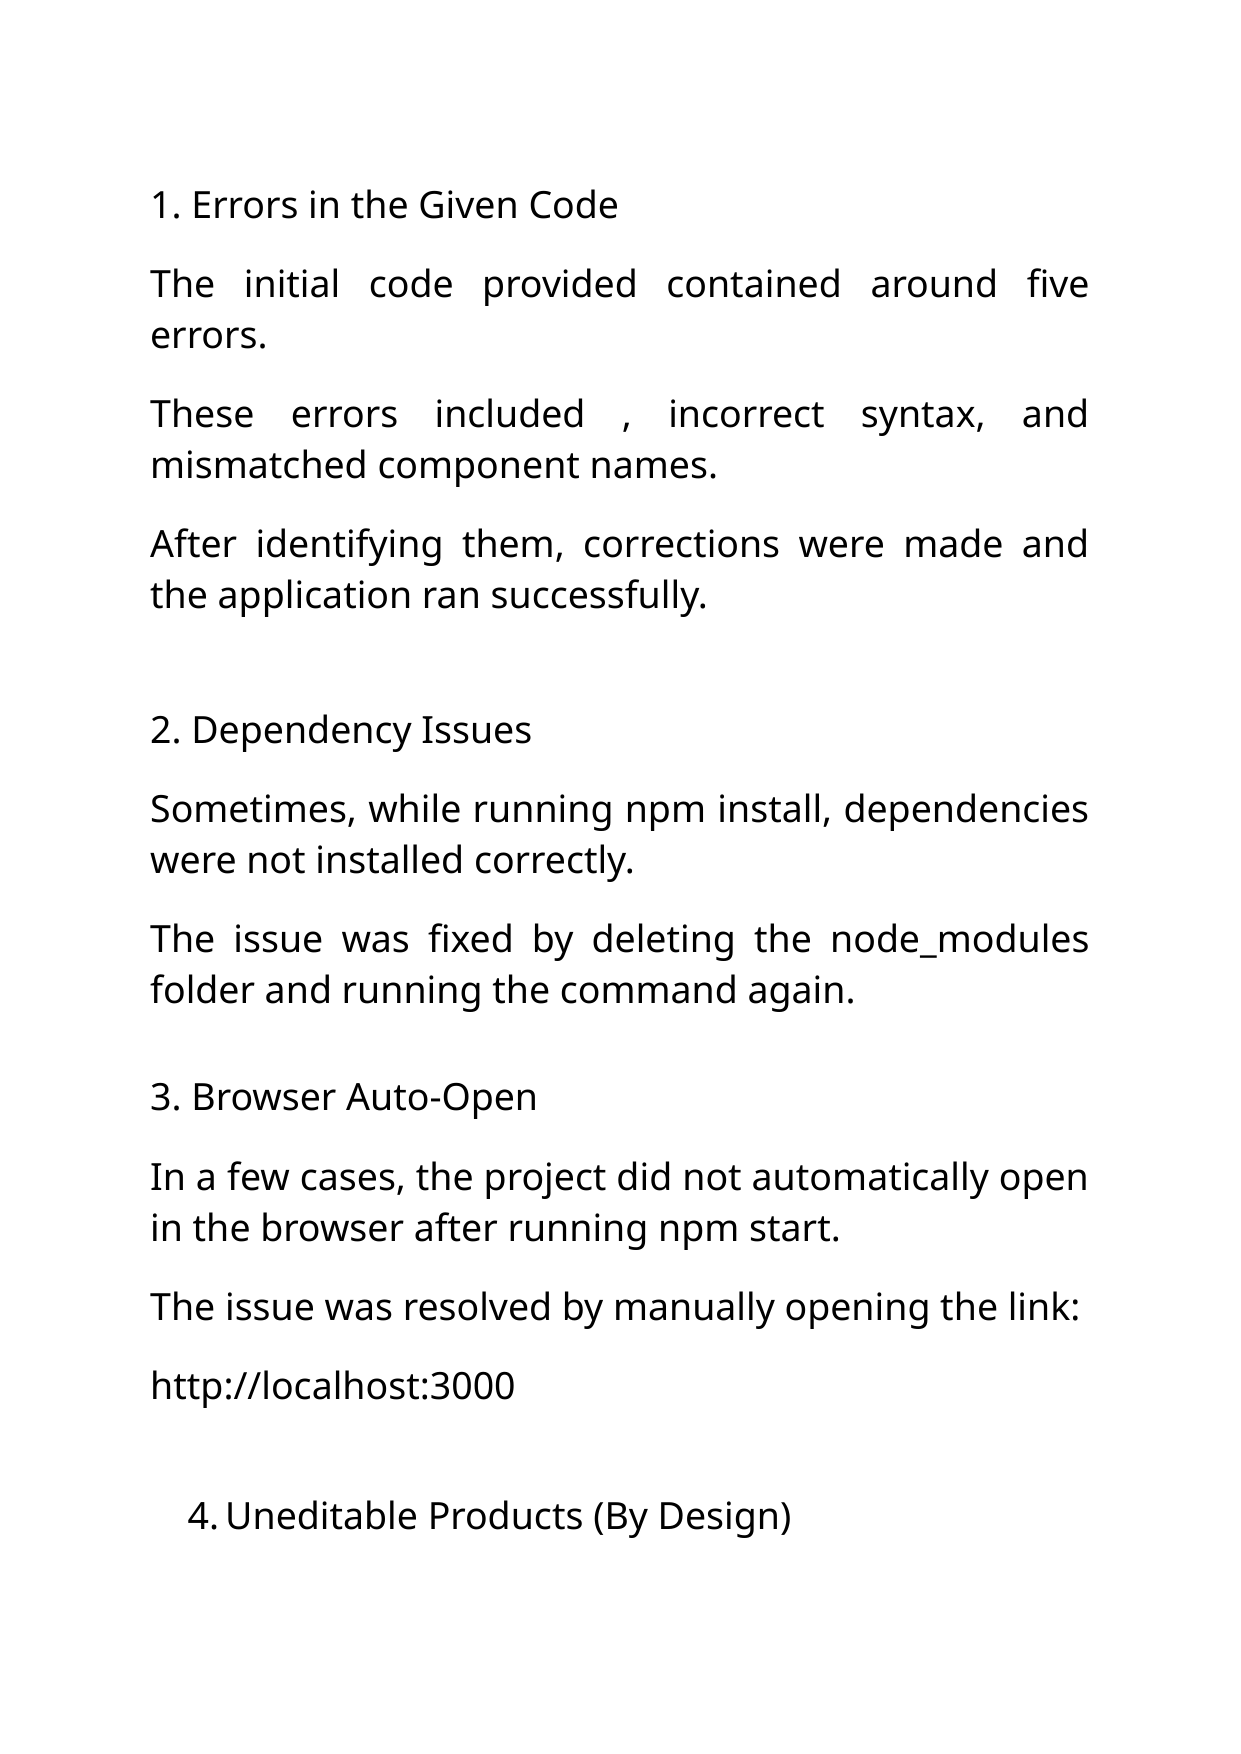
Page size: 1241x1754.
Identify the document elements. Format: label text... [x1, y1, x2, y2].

text 3. Browser Auto-Open [150, 1071, 1090, 1122]
text The initial code provided contained around five errors. [150, 257, 1090, 359]
text In a few cases, the project did not automatically open in the browser after running npm start. [150, 1150, 1090, 1252]
text The issue was resolved by manually opening the link: [150, 1280, 1090, 1331]
text After identifying them, corrections were made and the application ran successfully. [150, 517, 1090, 619]
text 1. Errors in the Given Code [150, 178, 1090, 229]
text http://localhost:3000 [150, 1359, 1090, 1410]
list Uneditable Products (By Design) [187, 1489, 1090, 1540]
text 2. Dependency Issues [150, 703, 1090, 754]
text The issue was fixed by deleting the node_modules folder and running the command again. [150, 913, 1090, 1015]
text These errors included , incorrect syntax, and mismatched component names. [150, 387, 1090, 489]
text Sometimes, while running npm install, dependencies were not installed correctly. [150, 782, 1090, 884]
